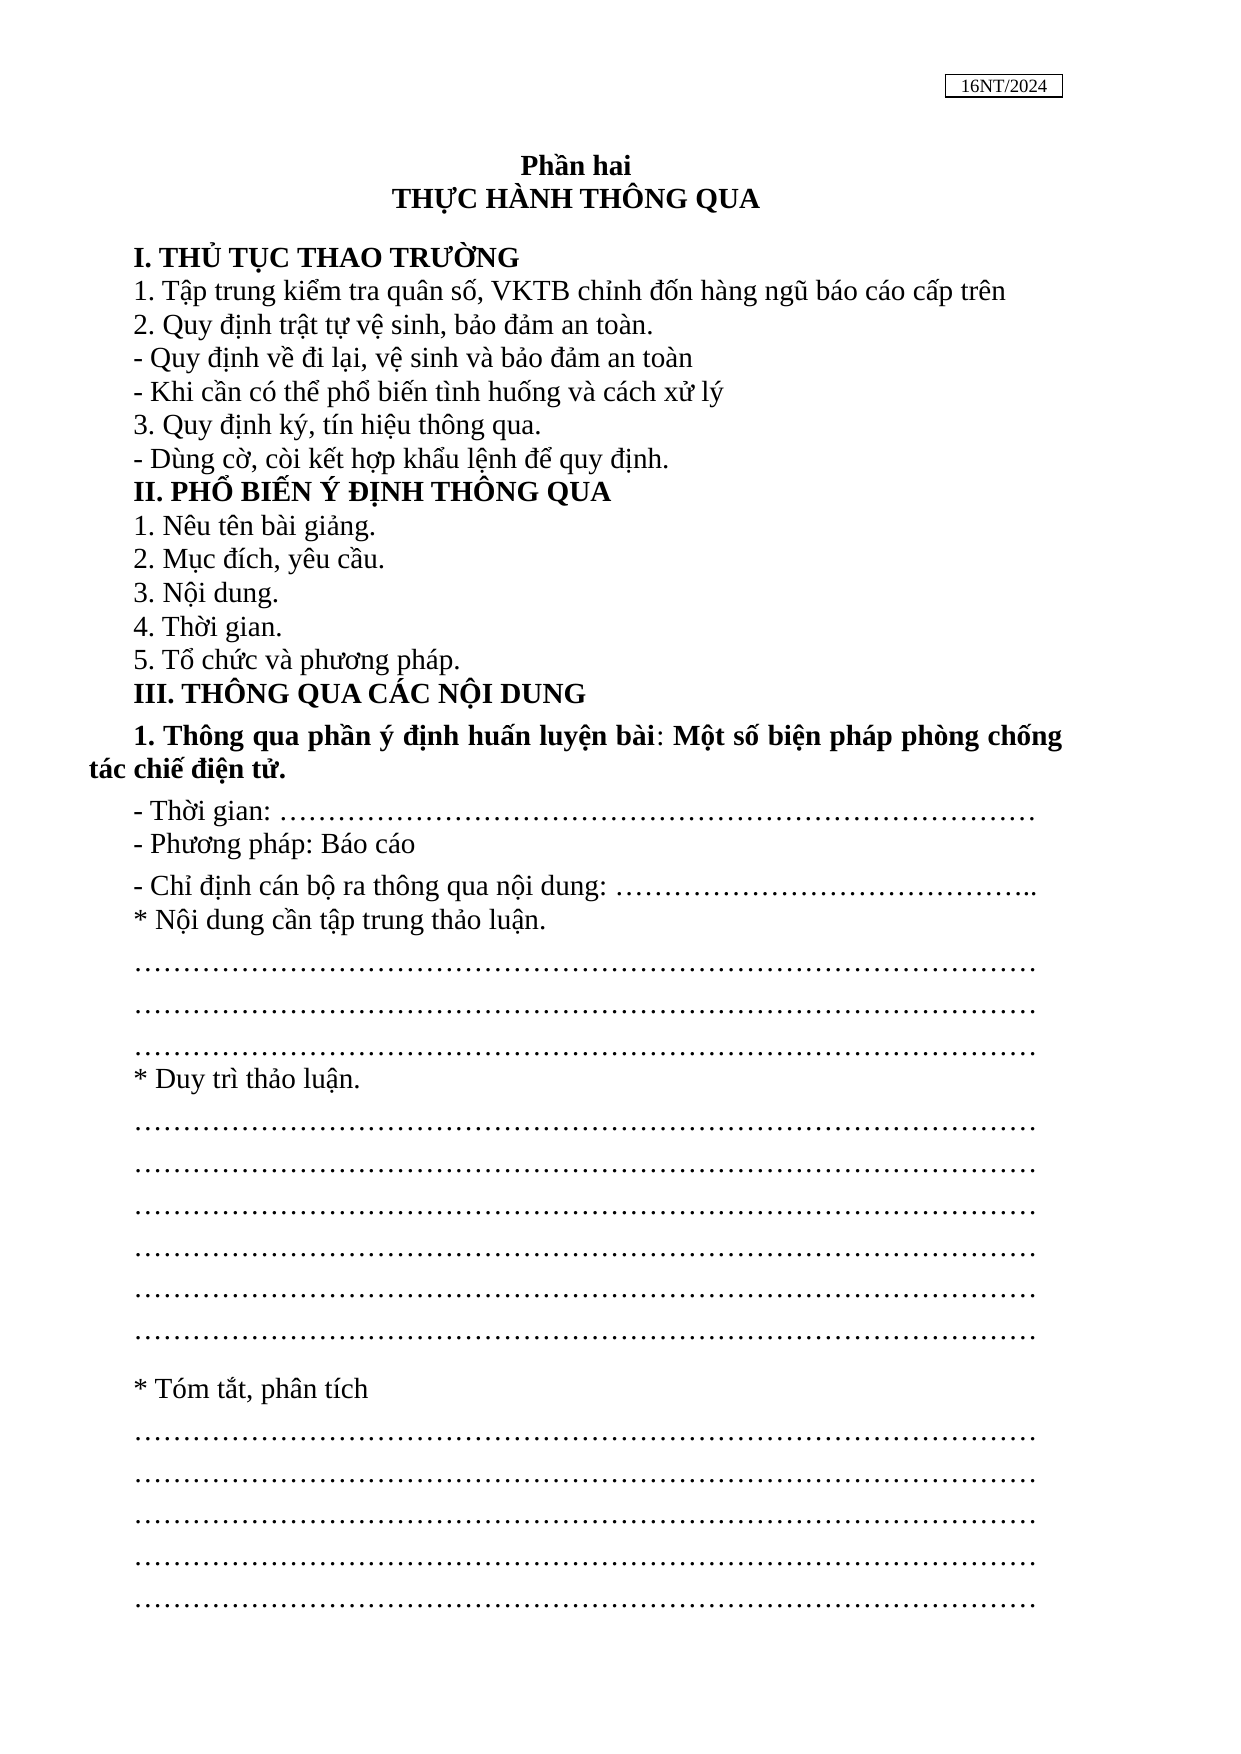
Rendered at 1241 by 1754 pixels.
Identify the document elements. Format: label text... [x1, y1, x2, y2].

text Phần hai [89, 148, 1063, 181]
text ………………………………………………………………………………… [89, 1103, 1063, 1137]
text - Phương pháp: Báo cáo [89, 827, 1063, 860]
text 1. Nêu tên bài giảng. [89, 508, 1063, 542]
text ………………………………………………………………………………… [89, 1497, 1063, 1530]
text ………………………………………………………………………………… [89, 1271, 1063, 1304]
text ………………………………………………………………………………… [89, 1312, 1063, 1346]
text THỰC HÀNH THÔNG QUA [89, 181, 1063, 215]
text 4. Thời gian. [89, 609, 1063, 642]
text - Chỉ định cán bộ ra thông qua nội dung: …………………………………….. [89, 868, 1063, 902]
text III. THÔNG QUA CÁC NỘI DUNG [89, 676, 1063, 709]
text - Dùng cờ, còi kết hợp khẩu lệnh để quy định. [89, 441, 1063, 474]
text 3. Nội dung. [89, 575, 1063, 609]
text ………………………………………………………………………………… [89, 1538, 1063, 1572]
text 3. Quy định ký, tín hiệu thông qua. [89, 407, 1063, 441]
text II. PHỔ BIẾN Ý ĐỊNH THÔNG QUA [89, 474, 1063, 508]
text ………………………………………………………………………………… [89, 1145, 1063, 1178]
text 5. Tổ chức và phương pháp. [89, 642, 1063, 676]
text ………………………………………………………………………………… [89, 986, 1063, 1019]
text ………………………………………………………………………………… [89, 1413, 1063, 1446]
text I. THỦ TỤC THAO TRƯỜNG [89, 240, 1063, 273]
text - Quy định về đi lại, vệ sinh và bảo đảm an toàn [89, 340, 1063, 374]
text ………………………………………………………………………………… [89, 1028, 1063, 1061]
text ………………………………………………………………………………… [89, 1580, 1063, 1614]
text 1. Thông qua phần ý định huấn luyện bài: Một số biện pháp phòng chống tác chiế điện tử. [89, 718, 1063, 785]
text ………………………………………………………………………………… [89, 1187, 1063, 1220]
text 2. Quy định trật tự vệ sinh, bảo đảm an toàn. [89, 307, 1063, 340]
text * Duy trì thảo luận. [89, 1061, 1063, 1095]
text * Nội dung cần tập trung thảo luận. [89, 902, 1063, 936]
text - Thời gian: …………………………………………………………………… [89, 793, 1063, 827]
text * Tóm tắt, phân tích [89, 1371, 1063, 1404]
text 1. Tập trung kiểm tra quân số, VKTB chỉnh đốn hàng ngũ báo cáo cấp trên [89, 273, 1034, 307]
text 2. Mục đích, yêu cầu. [89, 542, 1063, 575]
text ………………………………………………………………………………… [89, 1229, 1063, 1262]
text ………………………………………………………………………………… [89, 944, 1063, 977]
text - Khi cần có thể phổ biến tình huống và cách xử lý [89, 374, 1063, 407]
text ………………………………………………………………………………… [89, 1455, 1063, 1488]
